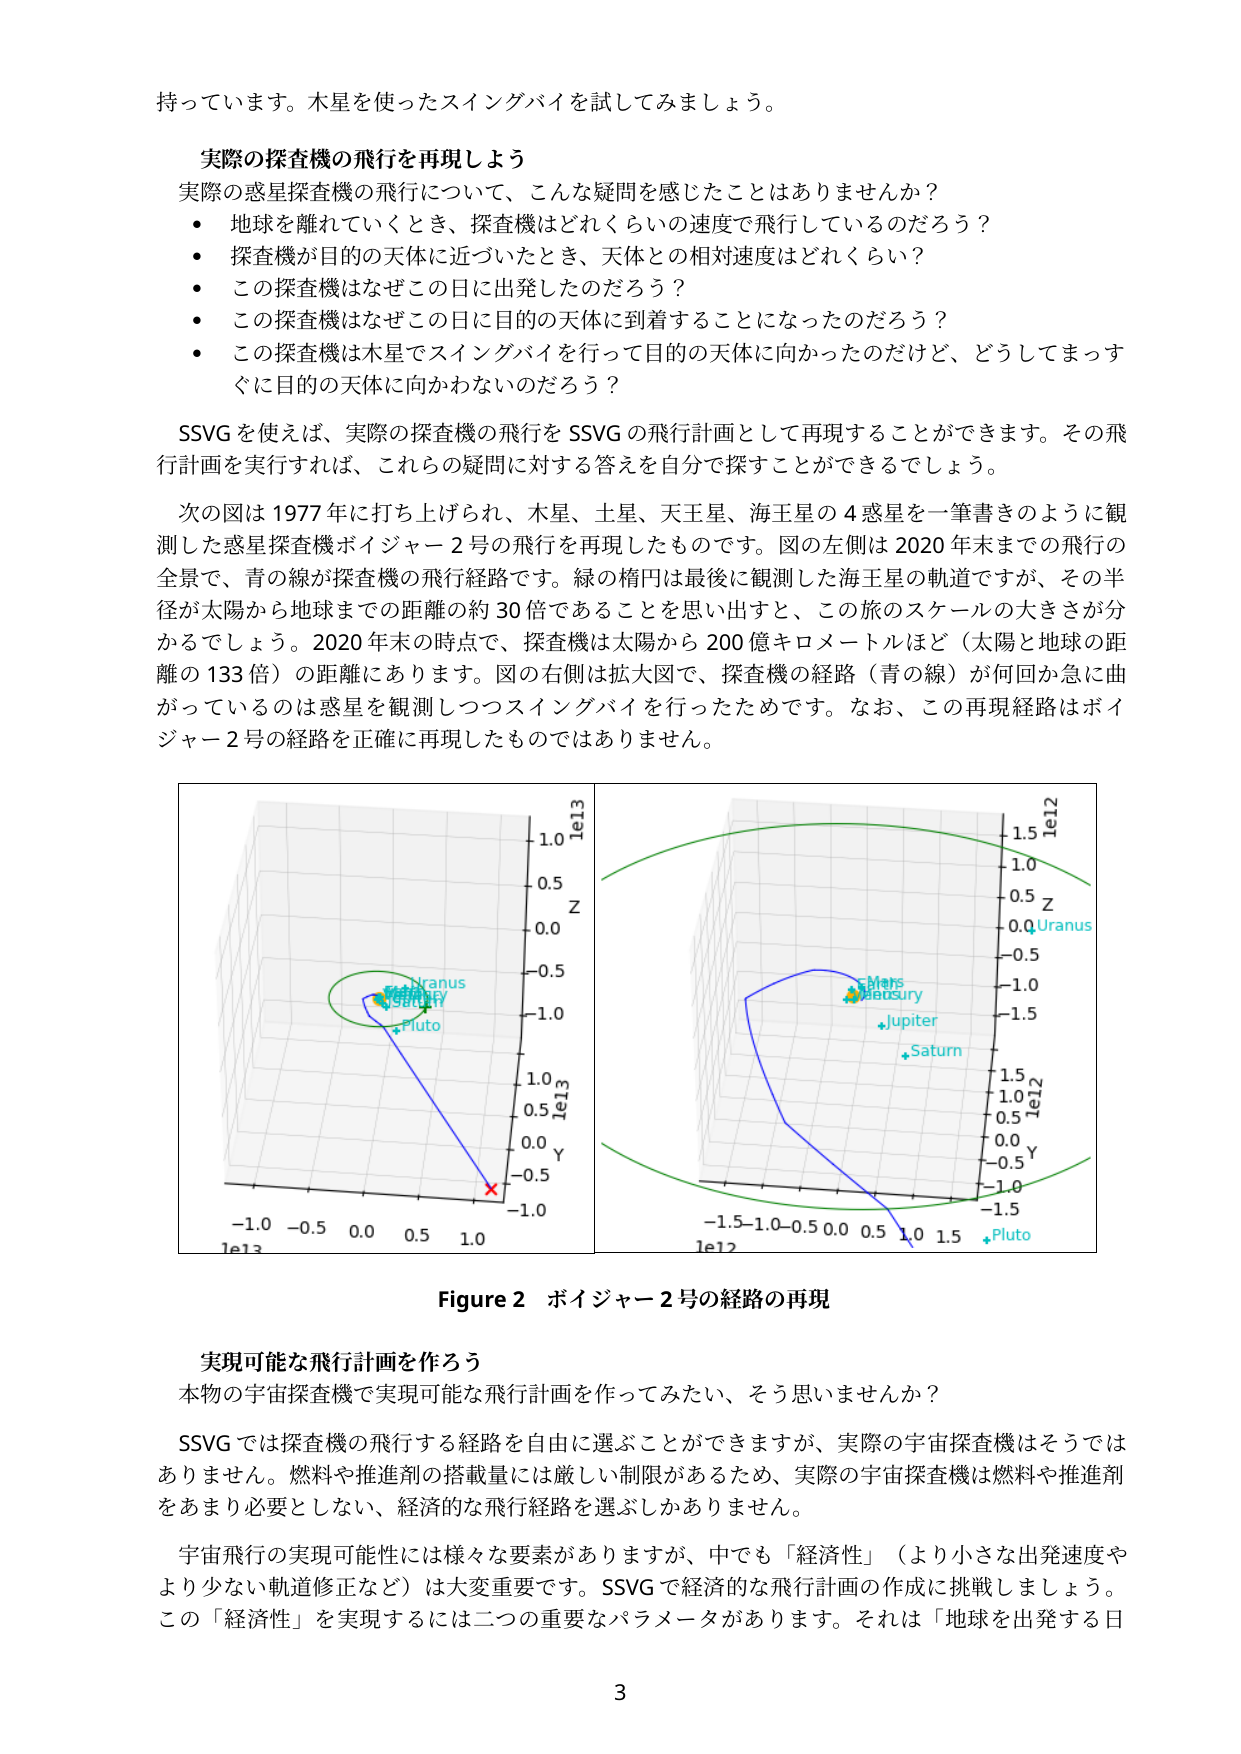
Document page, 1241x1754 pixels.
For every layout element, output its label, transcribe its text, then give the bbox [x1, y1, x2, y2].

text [156, 1538, 1128, 1634]
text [156, 85, 1128, 117]
text SSVGを使えば、実際の探査機の飛行をSSVGの飛行計画として再現することができます。その飛行計画を実行すれば、これらの疑問に対する答えを自分で探すことができるでしょう。 [156, 416, 1128, 480]
subtitle 実現可能な飛行計画を作ろう [200, 1345, 1128, 1377]
text 次の図は1977年に打ち上げられ、木星、土星、天王星、海王星の4惑星を一筆書きのように観測した惑星探査機ボイジャー2号の飛行を再現したものです。図の左側は2020年末までの飛行の全景で、青の線が探査機の飛行経路です。緑の楕円は最後に観測した海王星の軌道ですが、その半径が太陽から地球までの距離の約30倍であることを思い出すと、この旅のスケールの大きさが分かるでしょう。2020年末の時点で、探査機は太陽から200億キロメートルほど（太陽と地球の距離の133倍）の距離にあります。図の右側は拡大図で、探査機の経路（青の線）が何回か急に曲がっているのは惑星を観測しつつスイングバイを行ったためです。なお、この再現経路はボイジャー2号の経路を正確に再現したものではありません。 [156, 496, 1128, 754]
subtitle 実際の探査機の飛行を再現しよう [200, 142, 1128, 174]
list この探査機はなぜこの日に目的の天体に到着することになったのだろう？ [193, 303, 1128, 335]
text 本物の宇宙探査機で実現可能な飛行計画を作ってみたい、そう思いませんか？ [156, 1377, 1128, 1409]
list この探査機はなぜこの日に出発したのだろう？ [193, 271, 1128, 303]
text SSVGでは探査機の飛行する経路を自由に選ぶことができますが、実際の宇宙探査機はそうではありません。燃料や推進剤の搭載量には厳しい制限があるため、実際の宇宙探査機は燃料や推進剤をあまり必要としない、経済的な飛行経路を選ぶしかありません。 [156, 1425, 1128, 1522]
list この探査機は木星でスイングバイを行って目的の天体に向かったのだけど、どうしてまっすぐに目的の天体に向かわないのだろう？ [193, 335, 1128, 400]
list 地球を離れていくとき、探査機はどれくらいの速度で飛行しているのだろう？ [193, 207, 1128, 239]
text 実際の惑星探査機の飛行について、こんな疑問を感じたことはありませんか？ [156, 174, 1128, 207]
list 探査機が目的の天体に近づいたとき、天体との相対速度はどれくらい？ [193, 239, 1128, 271]
picture [595, 784, 1096, 1252]
picture [179, 784, 594, 1253]
